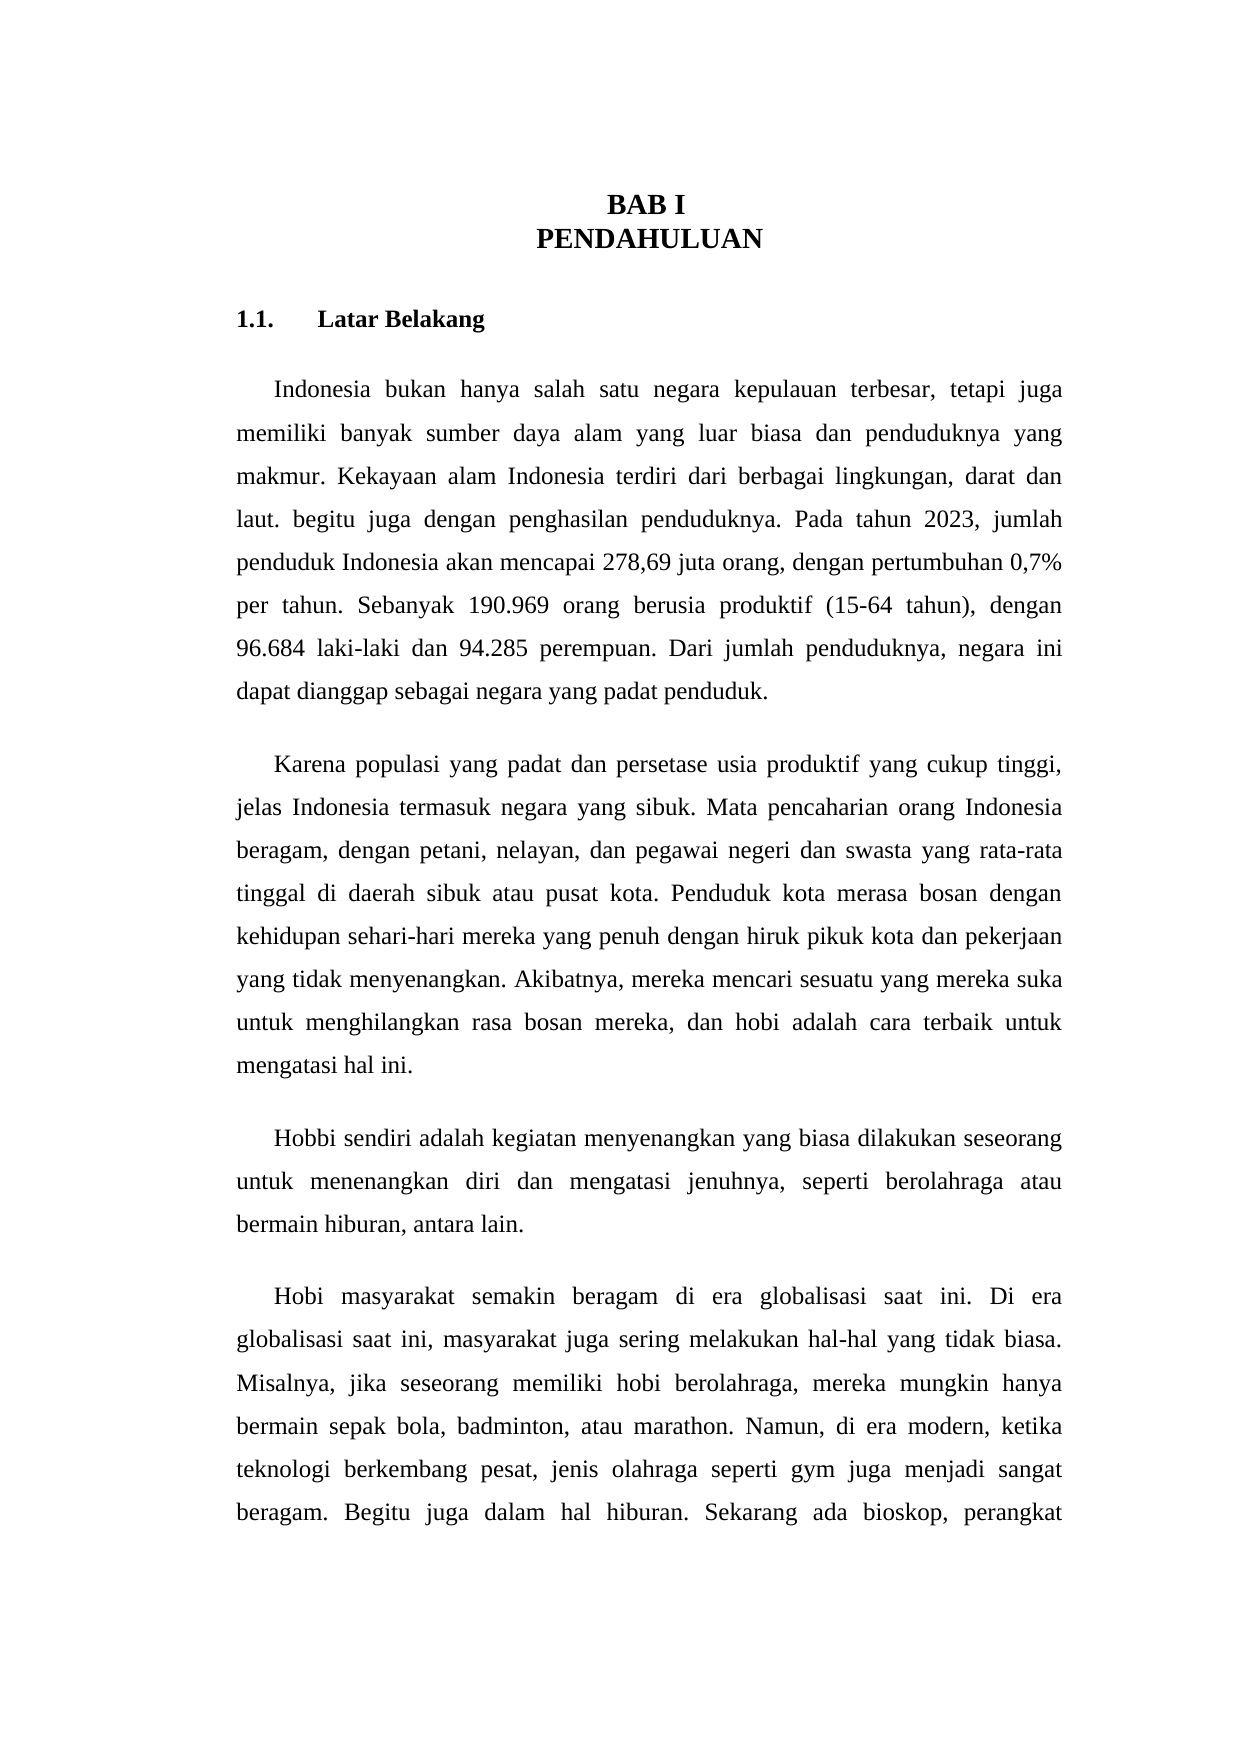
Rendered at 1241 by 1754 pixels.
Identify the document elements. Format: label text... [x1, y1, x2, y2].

text Karena populasi yang padat dan persetase usia produktif yang cukup tinggi, jelas Indonesia termasuk negara yang sibuk. Mata pencaharian orang Indonesia beragam, dengan petani, nelayan, dan pegawai negeri dan swasta yang rata-rata tinggal di daerah sibuk atau pusat kota. Penduduk kota merasa bosan dengan kehidupan sehari-hari mereka yang penuh dengan hiruk pikuk kota dan pekerjaan yang tidak menyenangkan. Akibatnya, mereka mencari sesuatu yang mereka suka untuk menghilangkan rasa bosan mereka, dan hobi adalah cara terbaik untuk mengatasi hal ini. [236, 749, 1063, 1079]
subtitle BAB I PENDAHULUAN [236, 187, 1063, 254]
text Indonesia bukan hanya salah satu negara kepulauan terbesar, tetapi juga memiliki banyak sumber daya alam yang luar biasa dan penduduknya yang makmur. Kekayaan alam Indonesia terdiri dari berbagai lingkungan, darat dan laut. begitu juga dengan penghasilan penduduknya. Pada tahun 2023, jumlah penduduk Indonesia akan mencapai 278,69 juta orang, dengan pertumbuhan 0,7% per tahun. Sebanyak 190.969 orang berusia produktif (15-64 tahun), dengan 96.684 laki-laki dan 94.285 perempuan. Dari jumlah penduduknya, negara ini dapat dianggap sebagai negara yang padat penduduk. [236, 374, 1063, 705]
text Hobbi sendiri adalah kegiatan menyenangkan yang biasa dilakukan seseorang untuk menenangkan diri dan mengatasi jenuhnya, seperti berolahraga atau bermain hiburan, antara lain. [236, 1123, 1063, 1238]
subtitle Latar Belakang [236, 304, 1063, 333]
